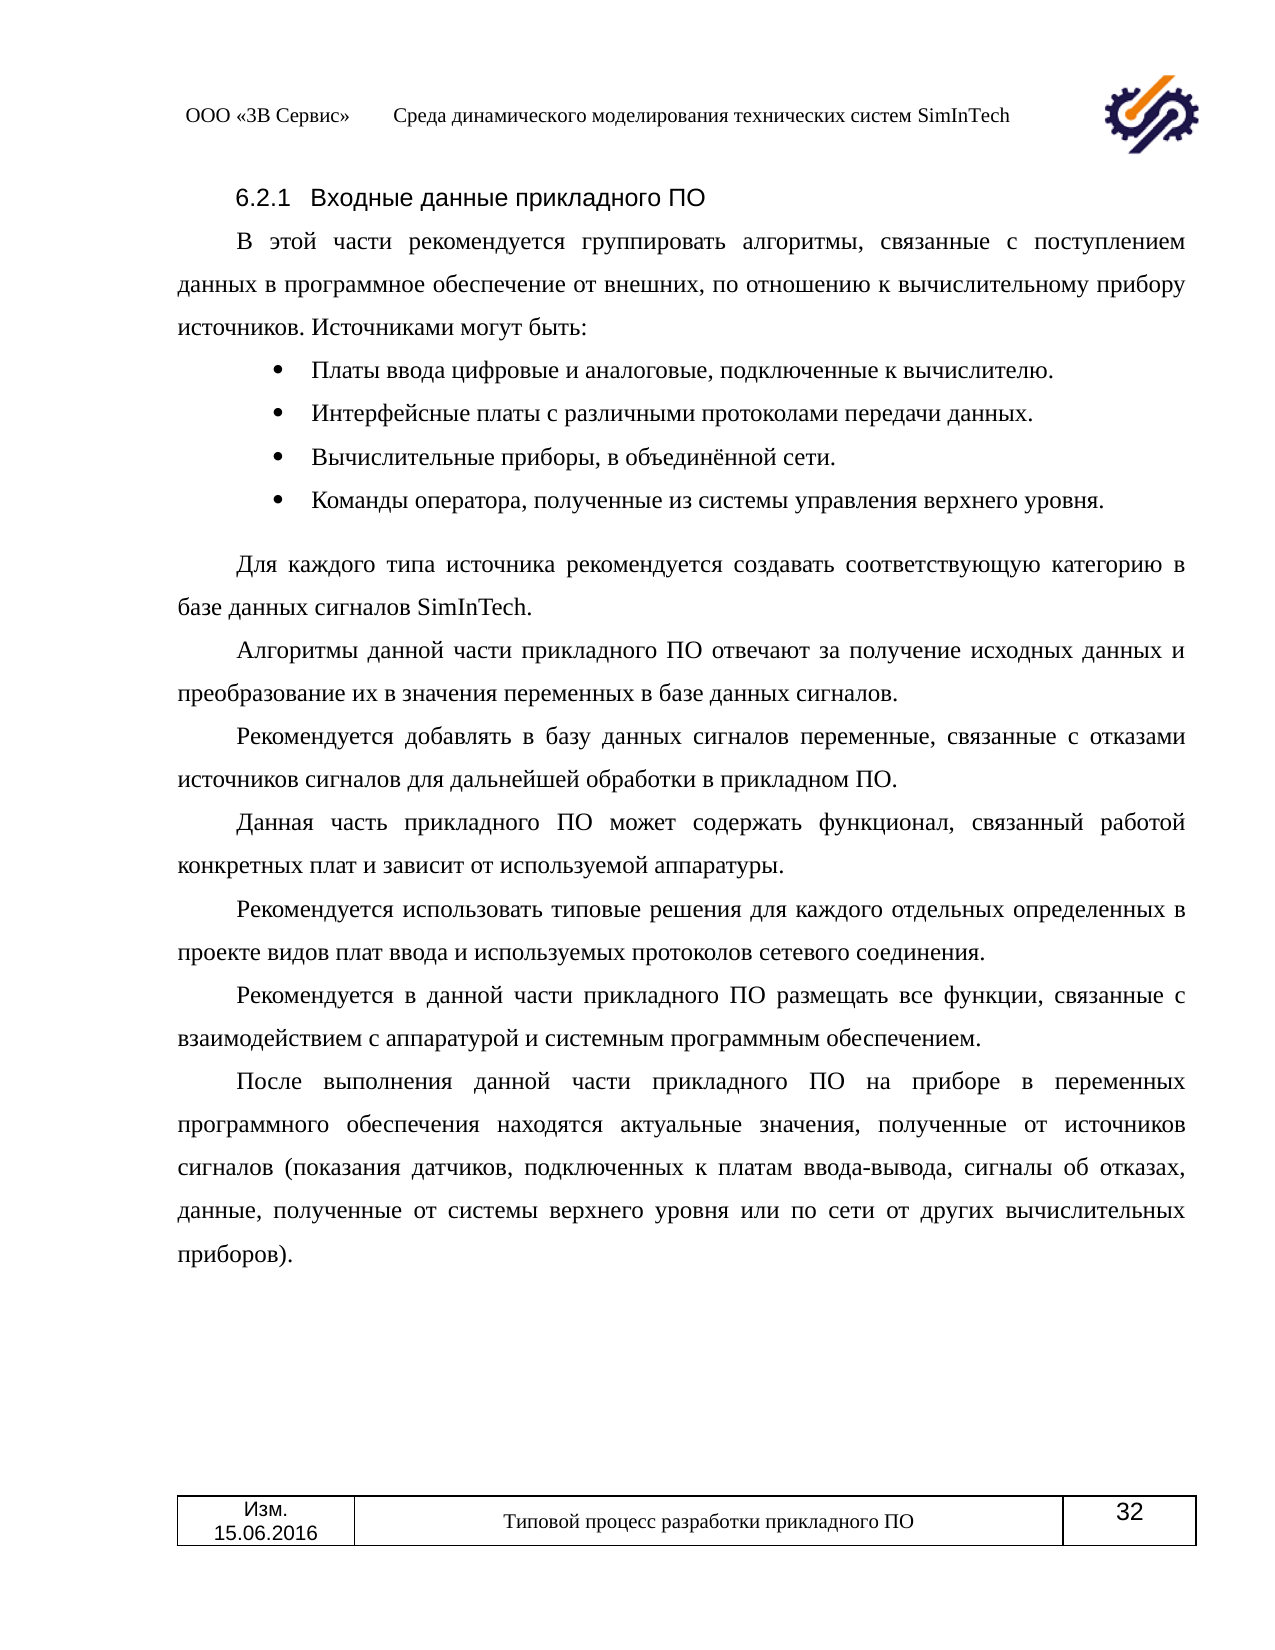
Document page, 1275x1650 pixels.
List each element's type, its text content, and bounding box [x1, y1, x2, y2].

picture [1103, 75, 1200, 155]
subtitle Входные данные прикладного ПО [235, 183, 1186, 212]
text После выполнения данной части прикладного ПО на приборе в переменных программного обеспечения находятся актуальные значения, полученные от источников сигналов (показания датчиков, подключенных к платам ввода-вывода, сигналы об отказах, данные, полученные от системы верхнего уровня или по сети от других вычислительных приборов). [177, 1066, 1186, 1267]
text Алгоритмы данной части прикладного ПО отвечают за получение исходных данных и преобразование их в значения переменных в базе данных сигналов. [177, 635, 1186, 707]
text Для каждого типа источника рекомендуется создавать соответствующую категорию в базе данных сигналов SimInTech. [177, 549, 1186, 621]
list Команды оператора, полученные из системы управления верхнего уровня. [274, 485, 1186, 513]
list Платы ввода цифровые и аналоговые, подключенные к вычислителю. [274, 355, 1186, 384]
list Вычислительные приборы, в объединённой сети. [274, 442, 1186, 470]
text Рекомендуется в данной части прикладного ПО размещать все функции, связанные с взаимодействием с аппаратурой и системным программным обеспечением. [177, 980, 1186, 1052]
text Рекомендуется использовать типовые решения для каждого отдельных определенных в проекте видов плат ввода и используемых протоколов сетевого соединения. [177, 894, 1186, 966]
text Рекомендуется добавлять в базу данных сигналов переменные, связанные с отказами источников сигналов для дальнейшей обработки в прикладном ПО. [177, 721, 1186, 793]
list Интерфейсные платы с различными протоколами передачи данных. [274, 398, 1186, 427]
text Данная часть прикладного ПО может содержать функционал, связанный работой конкретных плат и зависит от используемой аппаратуры. [177, 807, 1186, 879]
text В этой части рекомендуется группировать алгоритмы, связанные с поступлением данных в программное обеспечение от внешних, по отношению к вычислительному прибору источников. Источниками могут быть: [177, 226, 1186, 341]
